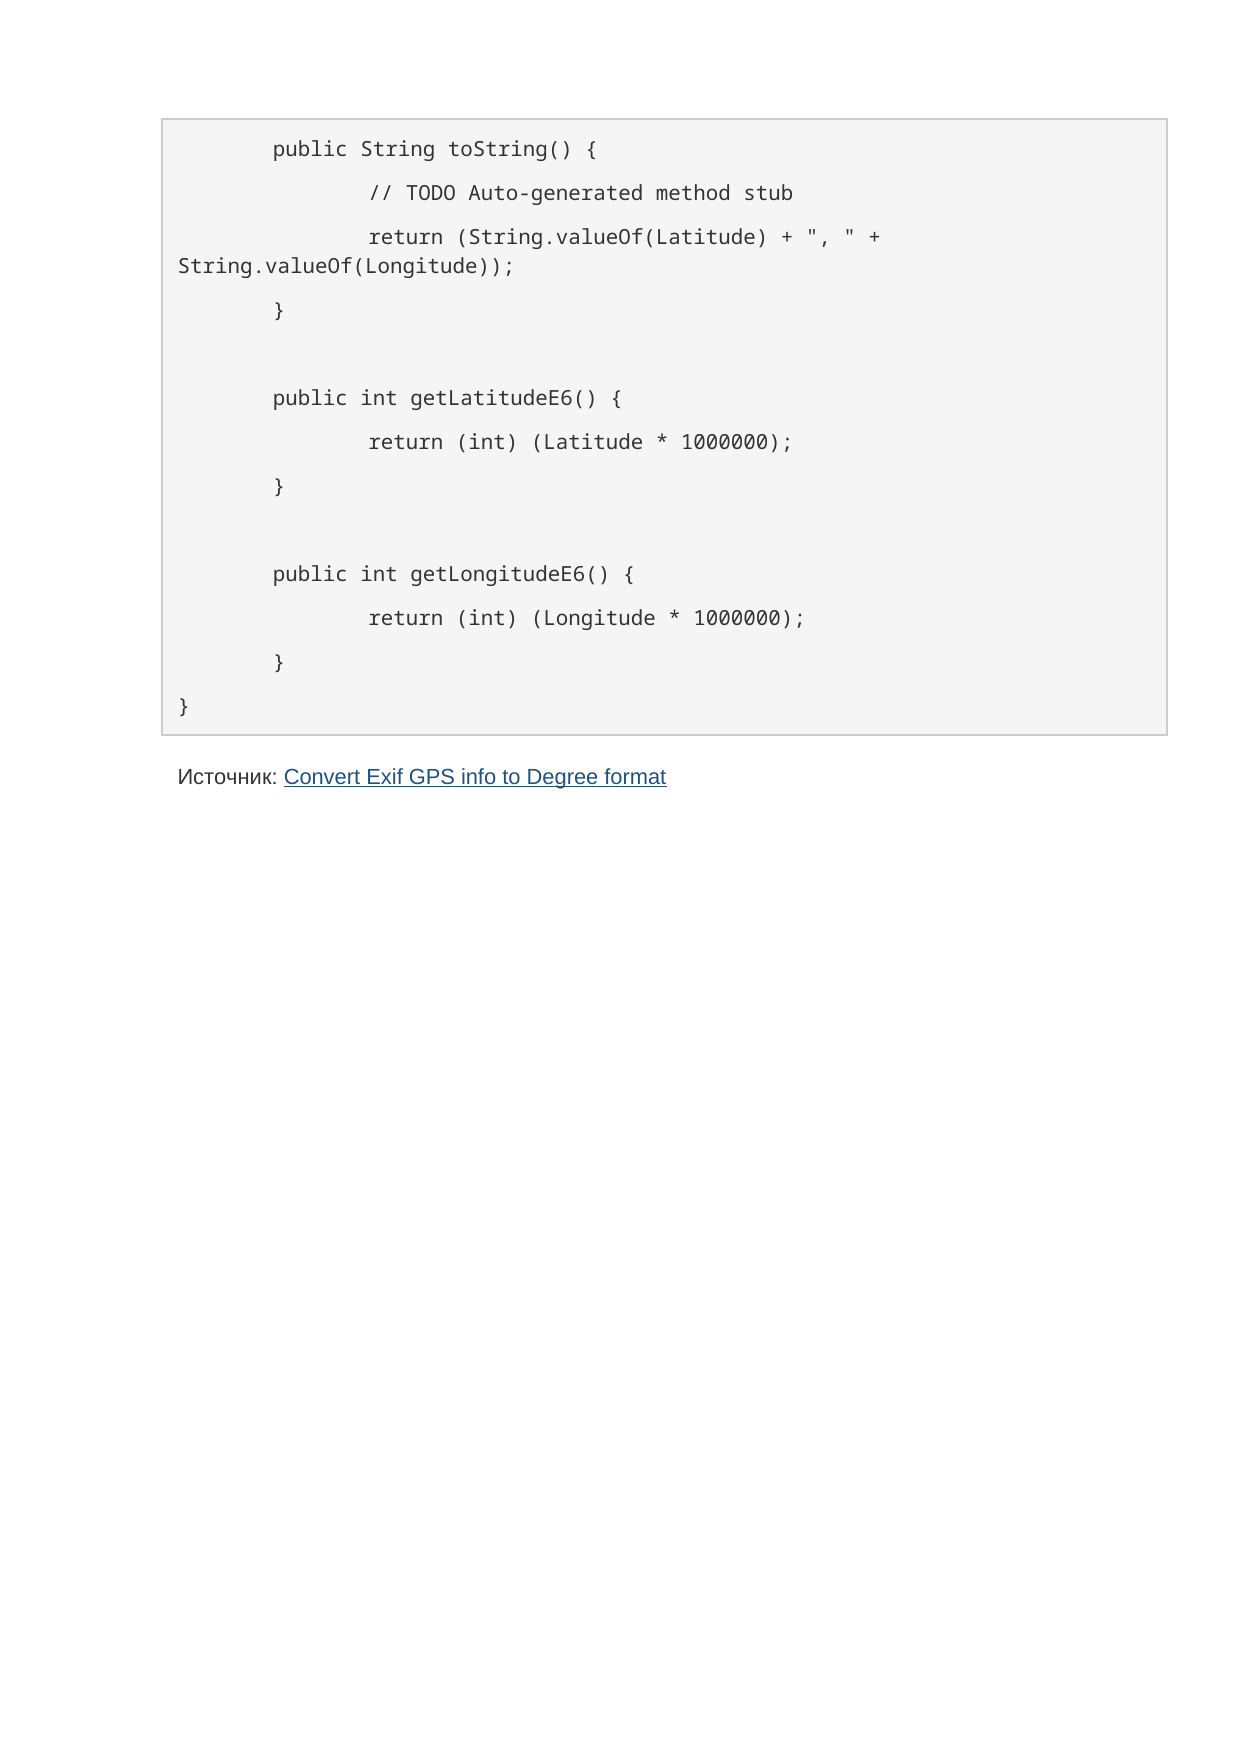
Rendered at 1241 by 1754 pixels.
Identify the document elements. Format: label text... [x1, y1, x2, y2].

text } [163, 455, 1166, 499]
text return (String.valueOf(Latitude) + ", " + String.valueOf(Longitude)); [163, 206, 1166, 279]
text public int getLongitudeE6() { [163, 543, 1166, 587]
text Источник: Convert Exif GPS info to Degree format [177, 752, 1152, 789]
text } [163, 675, 1166, 734]
text public int getLatitudeE6() { [163, 367, 1166, 411]
text return (int) (Latitude * 1000000); [163, 411, 1166, 455]
text // TODO Auto-generated method stub [163, 162, 1166, 206]
text } [163, 279, 1166, 323]
text public String toString() { [163, 120, 1166, 162]
text } [163, 631, 1166, 675]
text return (int) (Longitude * 1000000); [163, 587, 1166, 631]
